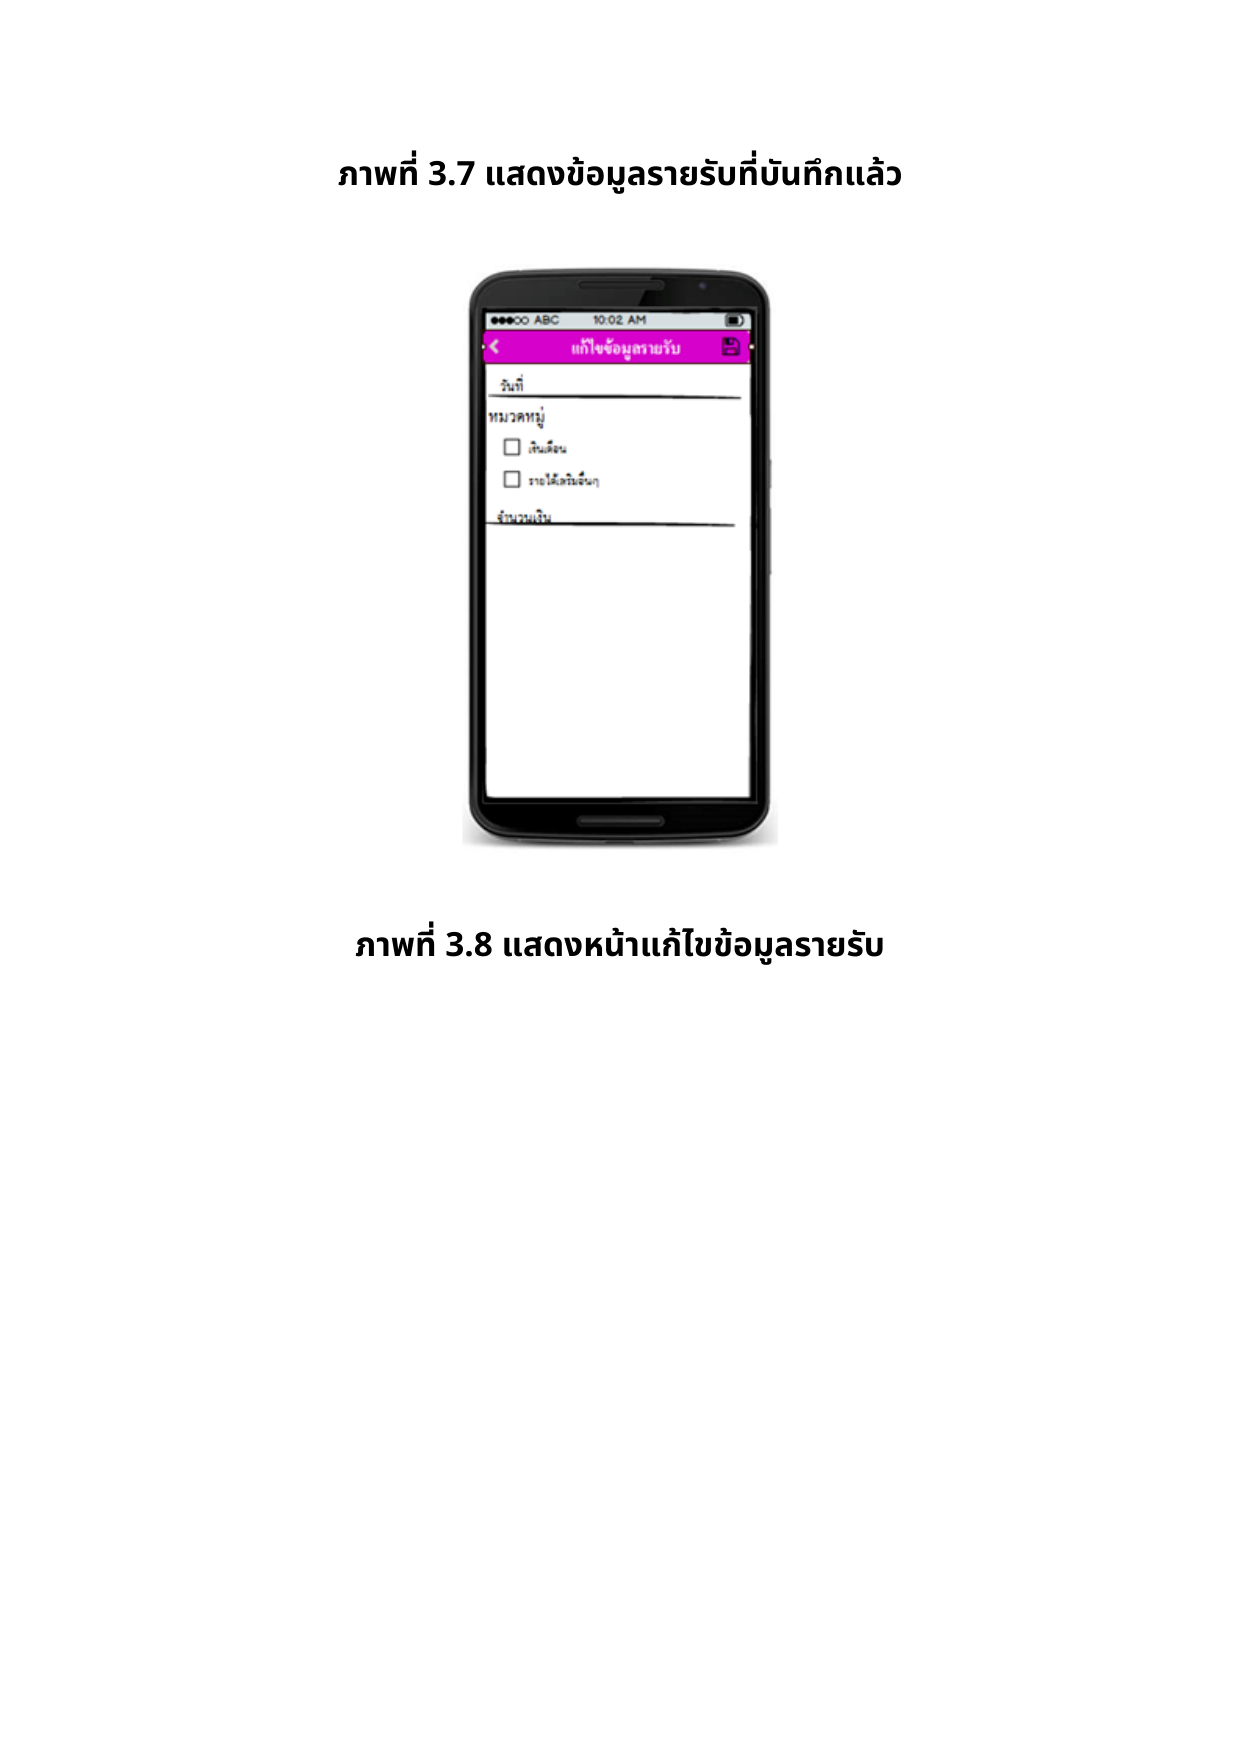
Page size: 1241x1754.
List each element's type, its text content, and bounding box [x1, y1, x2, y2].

picture [462, 258, 778, 864]
text ภาพที่ 3.7 แสดงข้อมูลรายรับที่บันทึกแล้ว [150, 150, 1090, 201]
text ภาพที่ 3.8 แสดงหน้าแก้ไขข้อมูลรายรับ [150, 921, 1090, 972]
